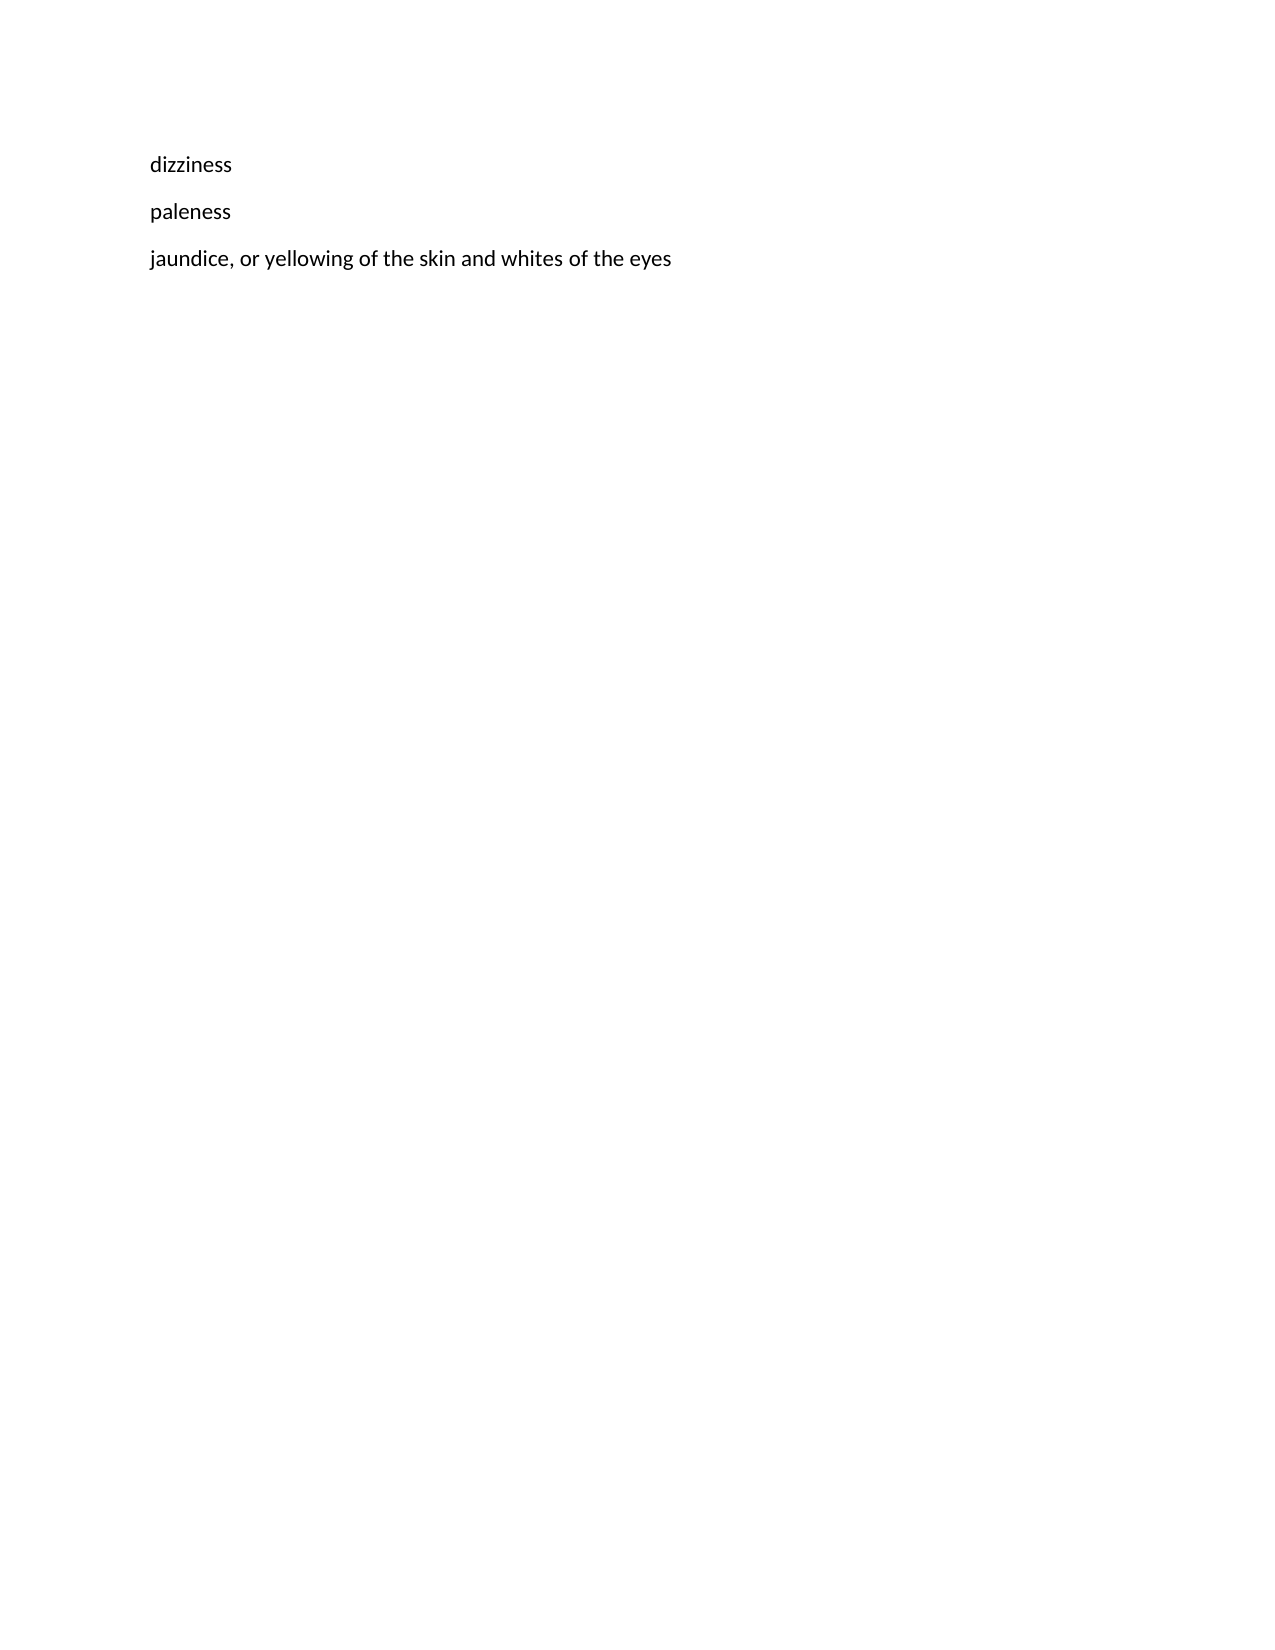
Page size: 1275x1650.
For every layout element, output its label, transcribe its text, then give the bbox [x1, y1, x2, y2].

text paleness [150, 197, 1125, 225]
text jaundice, or yellowing of the skin and whites of the eyes [150, 244, 1125, 272]
text dizziness [150, 150, 1125, 178]
